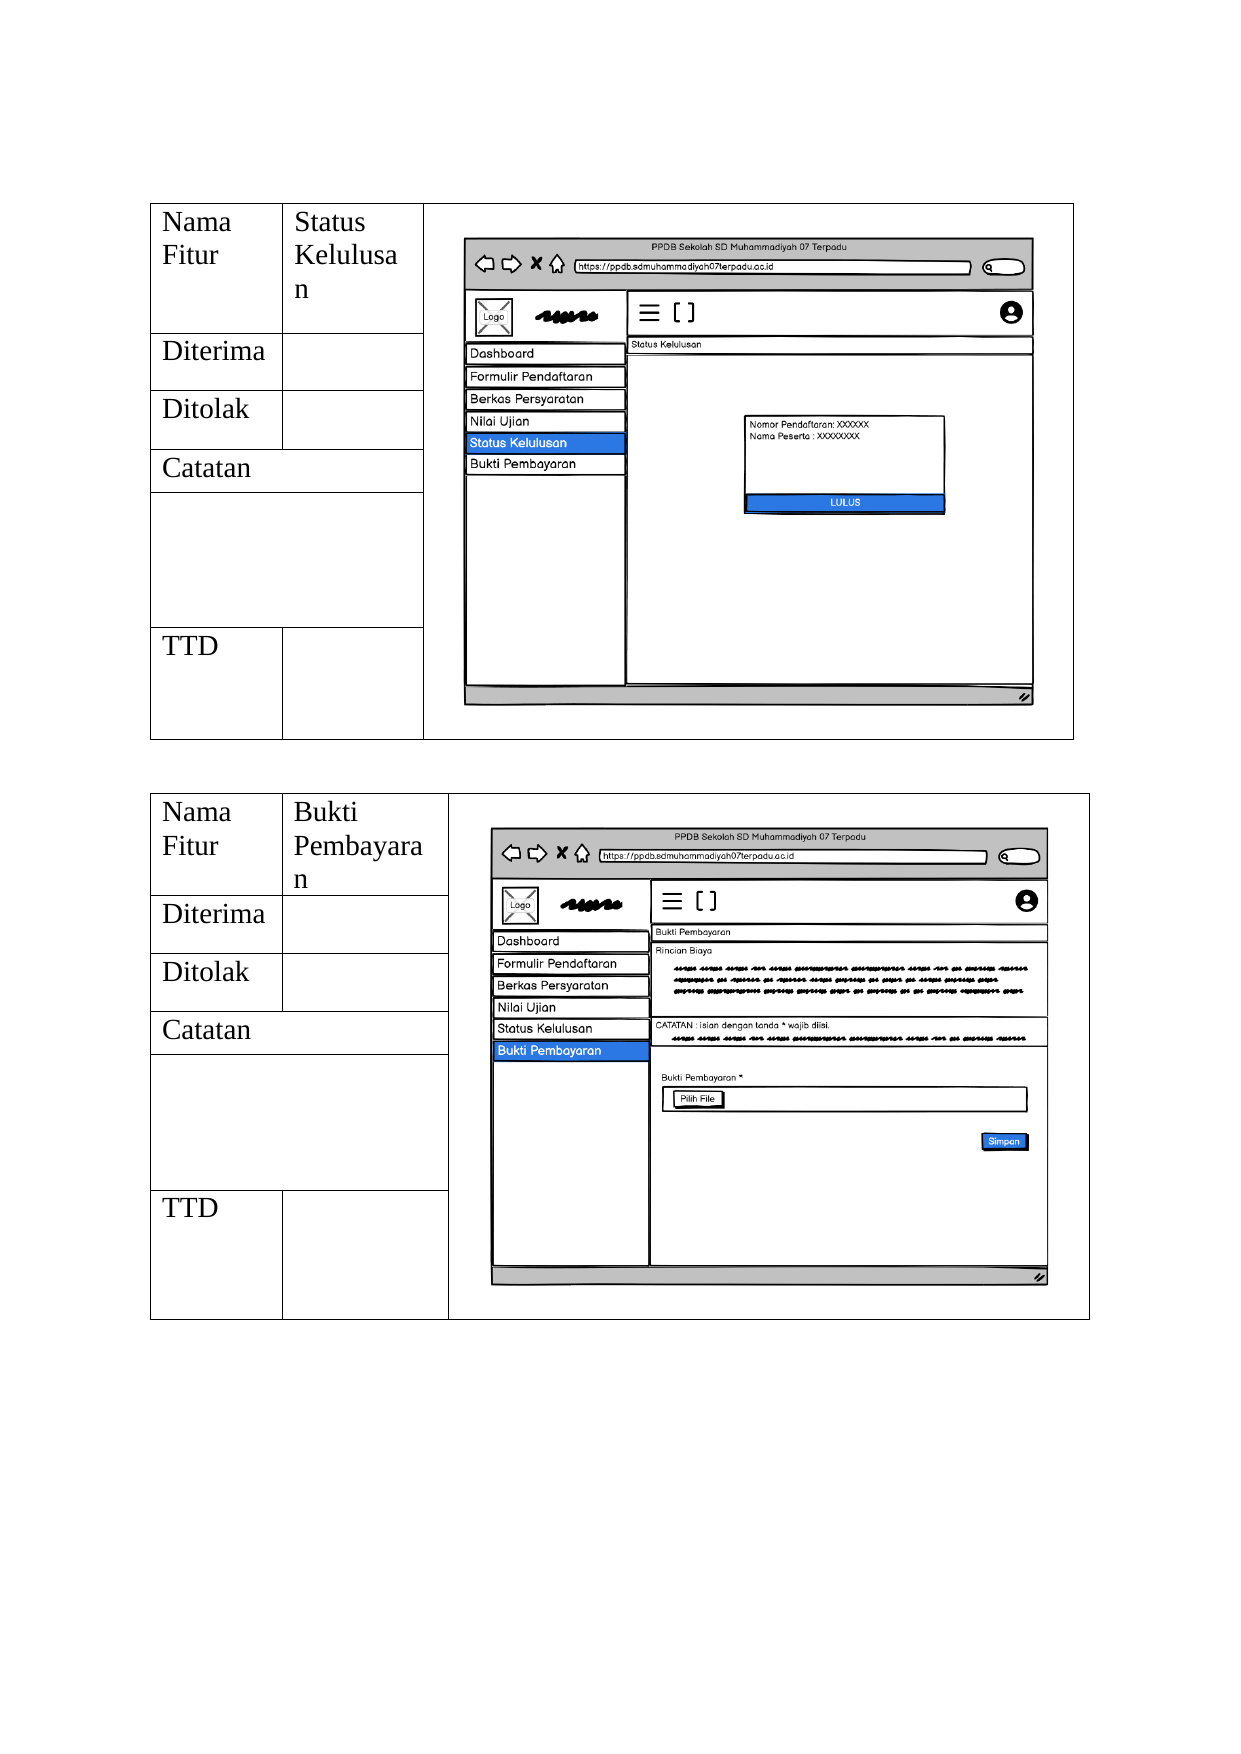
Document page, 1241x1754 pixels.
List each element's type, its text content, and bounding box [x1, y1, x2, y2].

picture [463, 237, 1034, 706]
table_cell [283, 334, 423, 390]
table_cell TTD [151, 1191, 282, 1319]
table_cell [283, 896, 448, 953]
table_cell [283, 954, 448, 1011]
table_header [424, 204, 1073, 739]
table_cell [151, 1055, 448, 1189]
table_cell TTD [151, 628, 282, 739]
table_header Nama Fitur [151, 794, 282, 895]
table_cell Ditolak [151, 954, 282, 1011]
table_header [449, 794, 1089, 1319]
table_header Nama Fitur [151, 204, 282, 332]
table_cell Catatan [151, 1012, 448, 1054]
table_cell Diterima [151, 334, 282, 390]
table_cell Diterima [151, 896, 282, 953]
table_cell Catatan [151, 450, 423, 492]
table_header Status Kelulusan [283, 204, 423, 332]
table_cell [283, 391, 423, 449]
table_header Bukti Pembayaran [283, 794, 448, 895]
picture [490, 827, 1049, 1286]
table_cell Ditolak [151, 391, 282, 449]
table_cell [151, 493, 423, 627]
table_cell [283, 628, 423, 739]
table_cell [283, 1191, 448, 1319]
